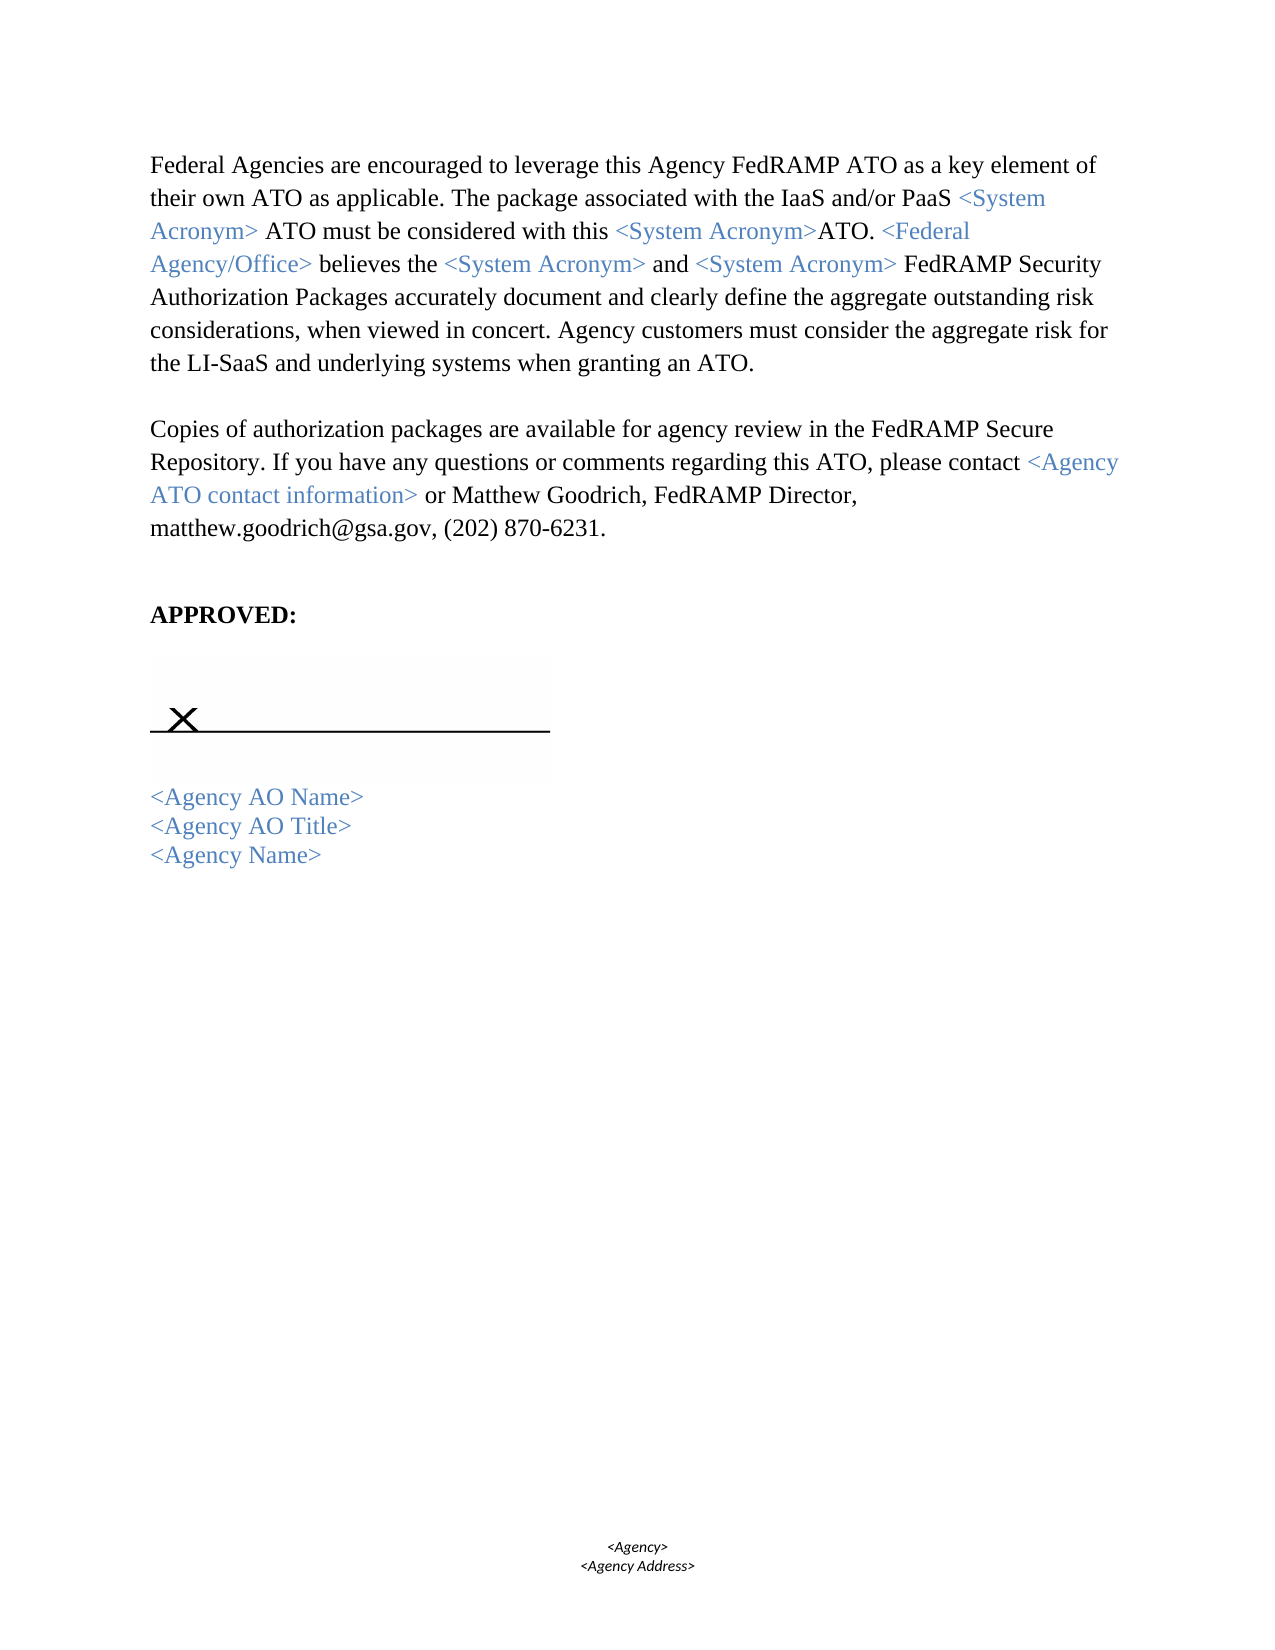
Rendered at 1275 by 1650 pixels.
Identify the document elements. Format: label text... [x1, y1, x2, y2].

text <Agency AO Name> [150, 782, 1125, 811]
text Copies of authorization packages are available for agency review in the FedRAMP Secure Repository. If you have any questions or comments regarding this ATO, please contact <Agency ATO contact information> or Matthew Goodrich, FedRAMP Director, matthew.goodrich@gsa.gov, (202) 870-6231. [150, 414, 1125, 542]
text <Agency Name> [150, 840, 1125, 868]
text Federal Agencies are encouraged to leverage this Agency FedRAMP ATO as a key element of their own ATO as applicable. The package associated with the IaaS and/or PaaS <System Acronym> ATO must be considered with this <System Acronym>ATO. <Federal Agency/Office> believes the <System Acronym> and <System Acronym> FedRAMP Security Authorization Packages accurately document and clearly define the aggregate outstanding risk considerations, when viewed in concert. Agency customers must consider the aggregate risk for the LI-SaaS and underlying systems when granting an ATO. [150, 150, 1125, 377]
text APPROVED: [150, 600, 1125, 629]
picture [150, 657, 551, 783]
text <Agency AO Title> [150, 811, 1125, 840]
